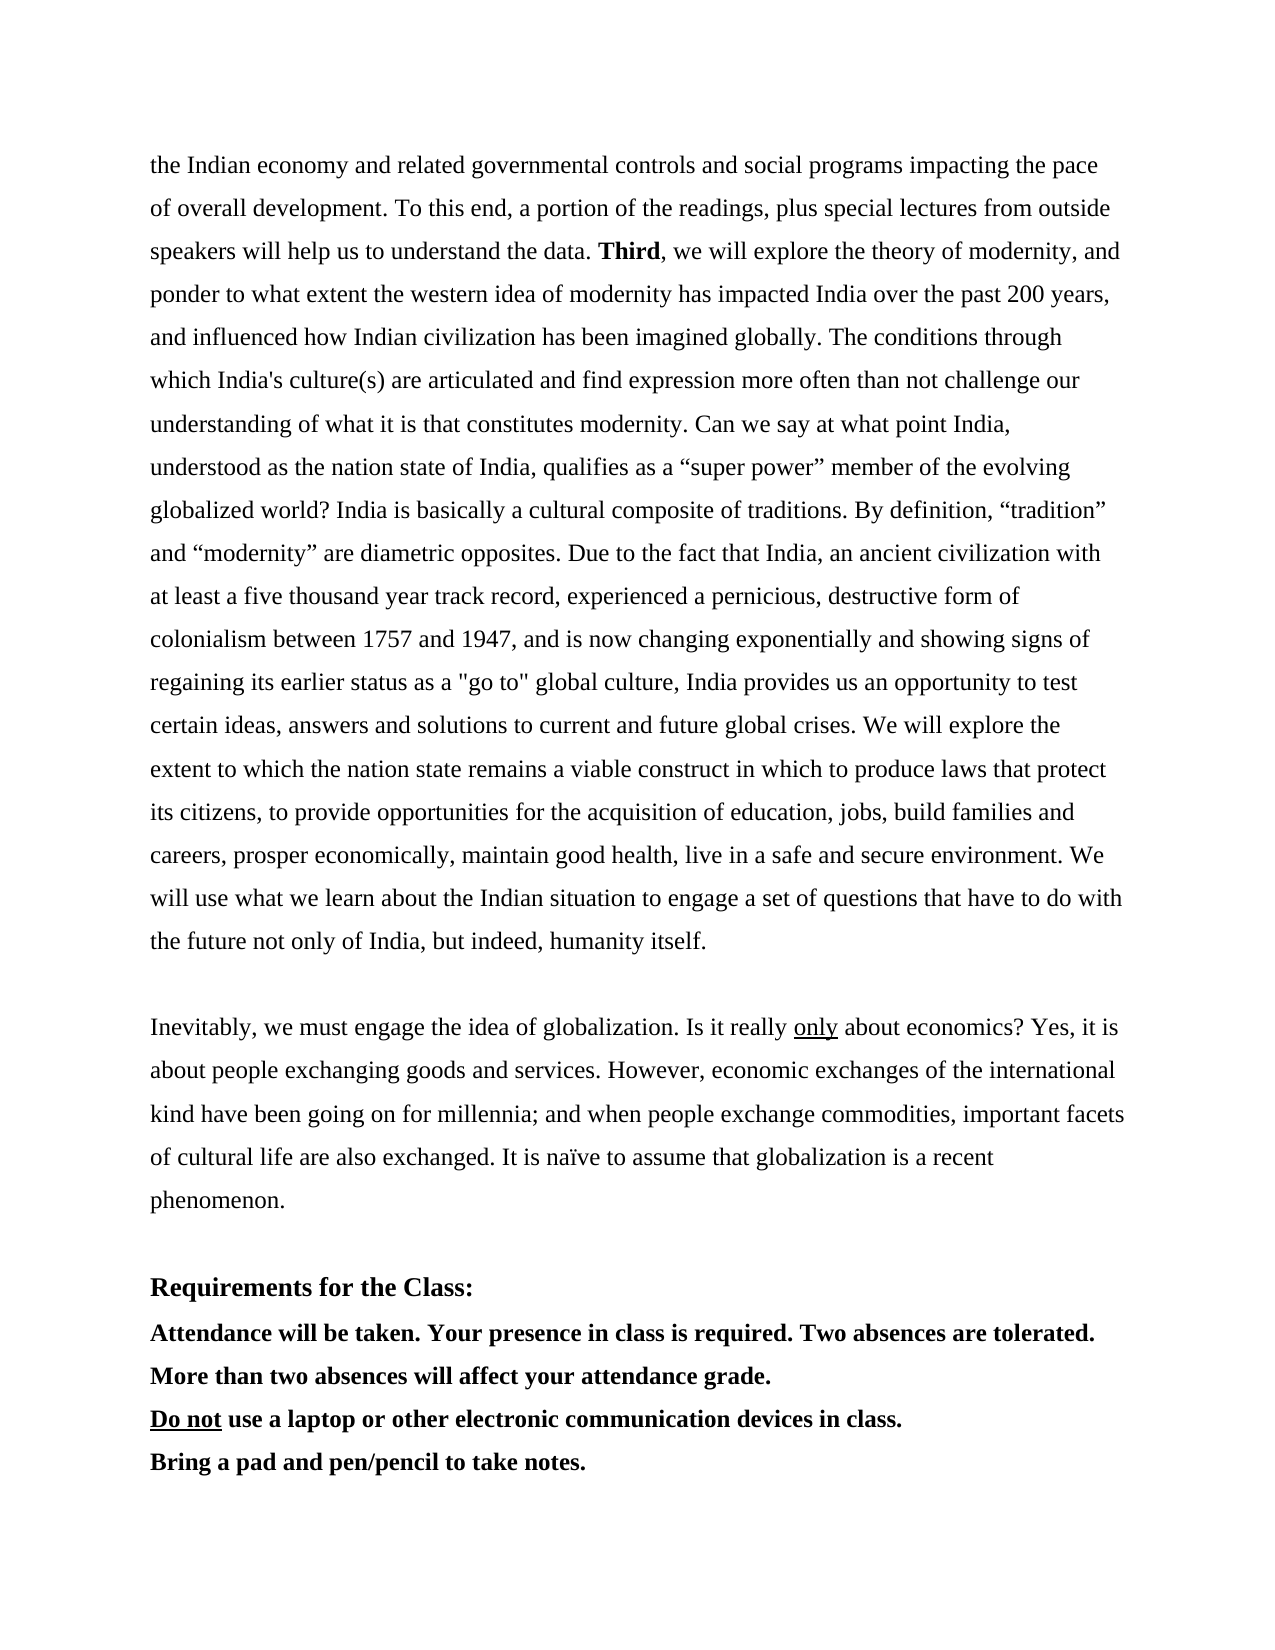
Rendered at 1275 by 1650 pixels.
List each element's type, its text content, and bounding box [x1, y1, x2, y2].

text Bring a pad and pen/pencil to take notes. [150, 1447, 1125, 1476]
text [150, 150, 1125, 955]
text Inevitably, we must engage the idea of globalization. Is it really only about economics? Yes, it is about people exchanging goods and services. However, economic exchanges of the international kind have been going on for millennia; and when people exchange commodities, important facets of cultural life are also exchanged. It is naïve to assume that globalization is a recent phenomenon. [150, 1012, 1125, 1214]
text Attendance will be taken. Your presence in class is required. Two absences are tolerated. More than two absences will affect your attendance grade. Do not use a laptop or other electronic communication devices in class. [150, 1318, 1125, 1433]
text Requirements for the Class: [150, 1271, 1125, 1302]
